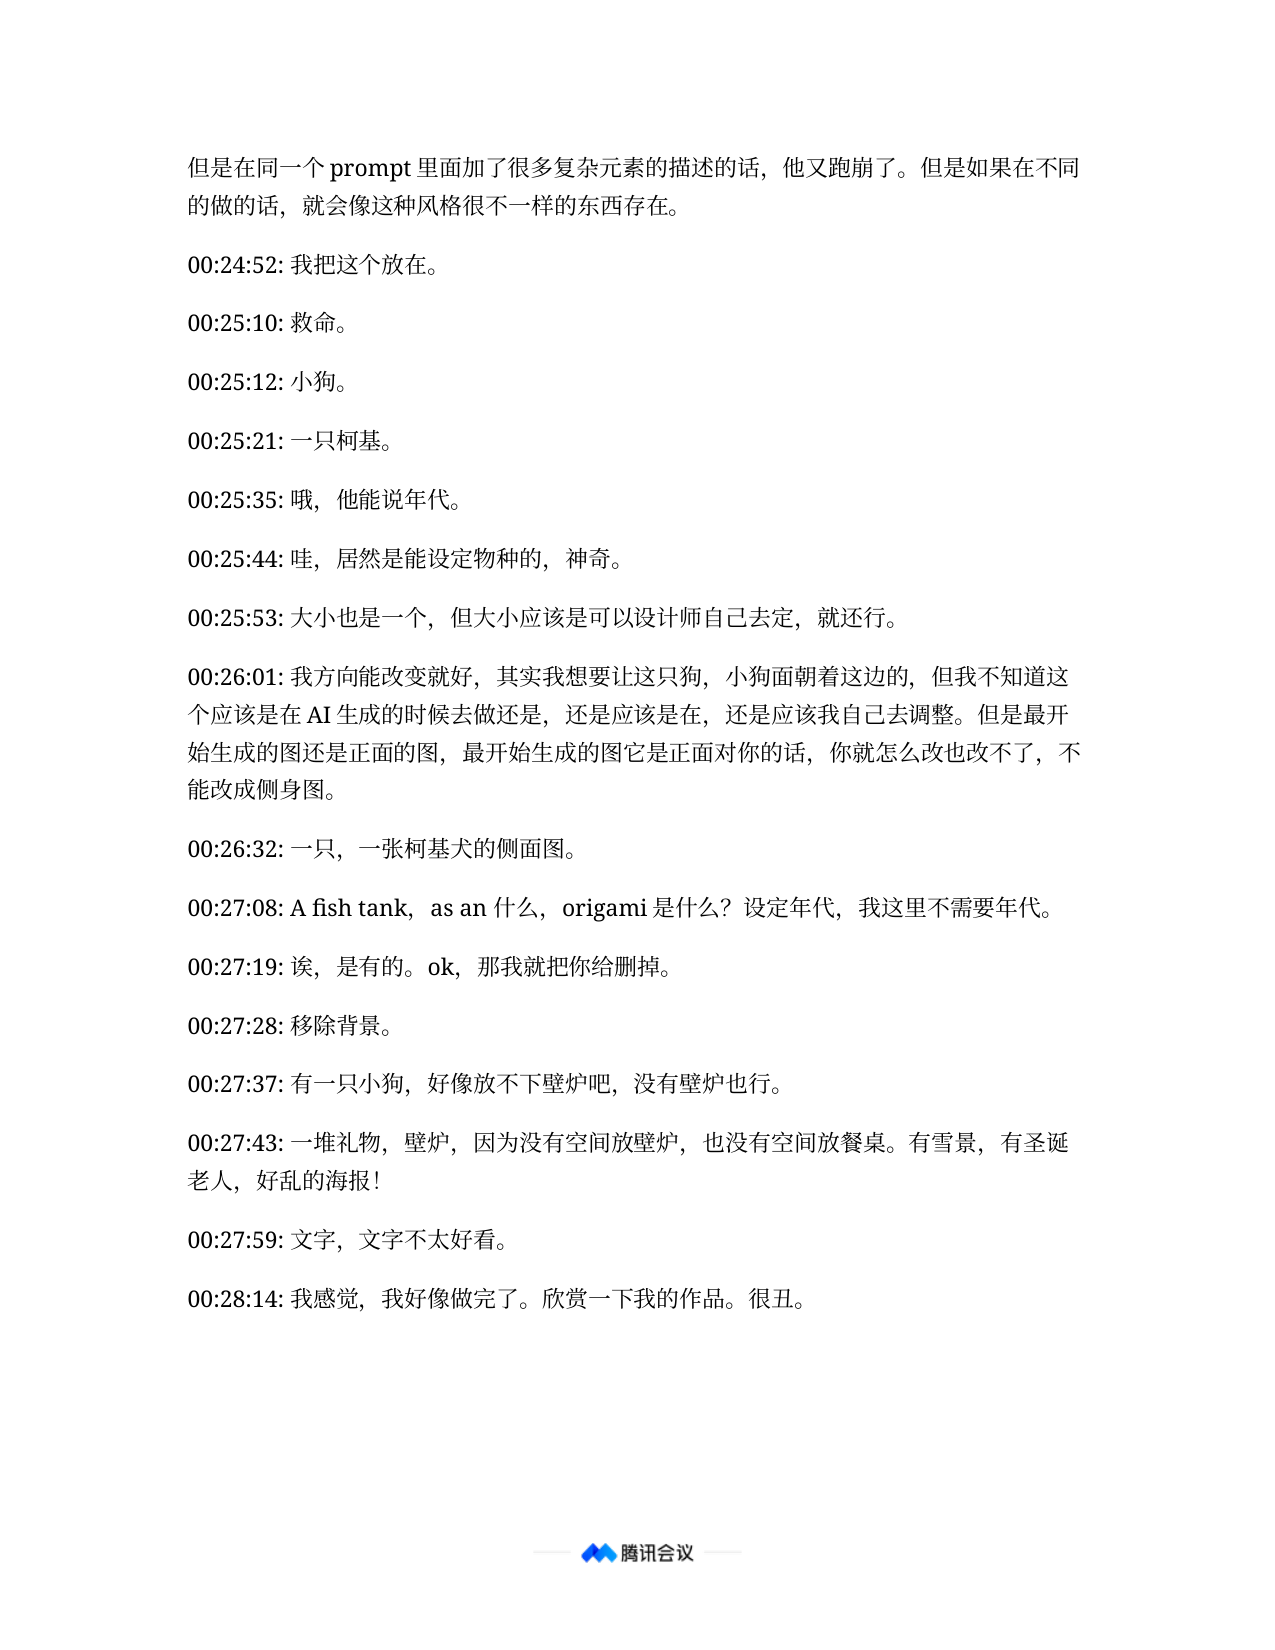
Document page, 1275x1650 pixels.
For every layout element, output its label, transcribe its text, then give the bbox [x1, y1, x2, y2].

text 00:27:59: 文字，文字不太好看。 [187, 1222, 1087, 1255]
picture [533, 1543, 742, 1563]
text 00:27:37: 有一只小狗，好像放不下壁炉吧，没有壁炉也行。 [187, 1067, 1087, 1100]
text 00:25:10: 救命。 [187, 306, 1087, 339]
text 00:25:53: 大小也是一个，但大小应该是可以设计师自己去定，就还行。 [187, 600, 1087, 633]
text 00:27:19: 诶，是有的。ok，那我就把你给删掉。 [187, 949, 1087, 982]
text 00:28:14: 我感觉，我好像做完了。欣赏一下我的作品。很丑。 [187, 1281, 1087, 1314]
text 00:25:35: 哦，他能说年代。 [187, 482, 1087, 515]
text 00:25:12: 小狗。 [187, 364, 1087, 397]
text 00:25:44: 哇，居然是能设定物种的，神奇。 [187, 541, 1087, 574]
text 00:27:28: 移除背景。 [187, 1008, 1087, 1041]
text 00:26:01: 我方向能改变就好，其实我想要让这只狗，小狗面朝着这边的，但我不知道这个应该是在AI生成的时候去做还是，还是应该是在，还是应该我自己去调整。但是最开始生成的图还是正面的图，最开始生成的图它是正面对你的话，你就怎么改也改不了，不能改成侧身图。 [187, 659, 1087, 805]
text 00:27:08: A fish tank，as an 什么，origami是什么？设定年代，我这里不需要年代。 [187, 890, 1087, 923]
text 00:26:32: 一只，一张柯基犬的侧面图。 [187, 831, 1087, 864]
text 00:24:52: 我把这个放在。 [187, 247, 1087, 280]
text 00:25:21: 一只柯基。 [187, 423, 1087, 456]
text 00:27:43: 一堆礼物，壁炉，因为没有空间放壁炉，也没有空间放餐桌。有雪景，有圣诞老人，好乱的海报！ [187, 1125, 1087, 1196]
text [187, 150, 1087, 221]
